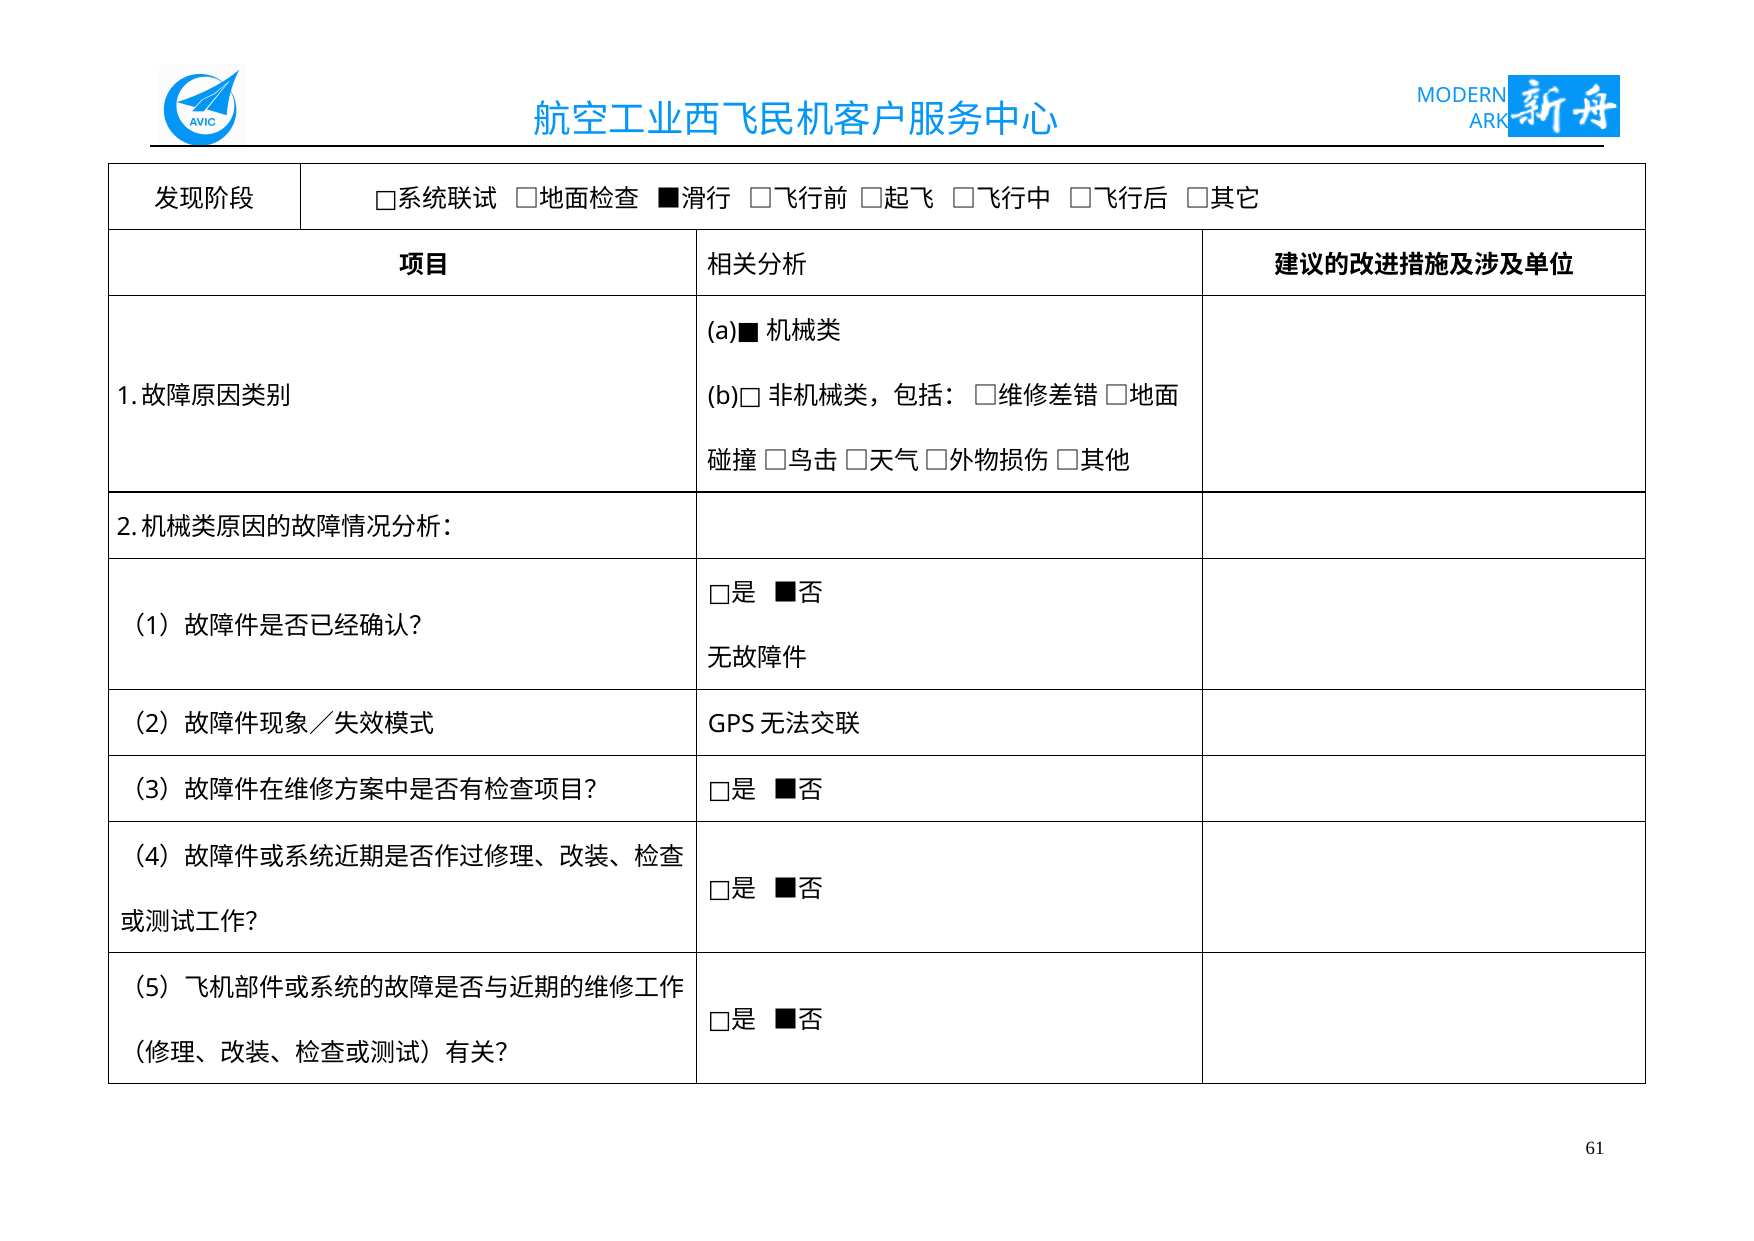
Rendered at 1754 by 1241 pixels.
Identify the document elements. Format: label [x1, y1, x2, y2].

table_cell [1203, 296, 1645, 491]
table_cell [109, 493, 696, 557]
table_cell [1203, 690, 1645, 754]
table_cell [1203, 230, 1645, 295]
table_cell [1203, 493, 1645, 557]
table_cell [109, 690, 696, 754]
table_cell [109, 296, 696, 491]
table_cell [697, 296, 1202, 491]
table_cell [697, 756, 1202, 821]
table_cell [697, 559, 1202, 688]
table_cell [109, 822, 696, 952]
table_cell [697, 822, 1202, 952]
picture [158, 147, 247, 151]
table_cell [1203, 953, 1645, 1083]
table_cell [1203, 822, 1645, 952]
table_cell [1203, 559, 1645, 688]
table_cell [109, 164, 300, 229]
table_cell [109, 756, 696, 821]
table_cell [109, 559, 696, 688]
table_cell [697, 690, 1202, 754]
picture [158, 64, 247, 145]
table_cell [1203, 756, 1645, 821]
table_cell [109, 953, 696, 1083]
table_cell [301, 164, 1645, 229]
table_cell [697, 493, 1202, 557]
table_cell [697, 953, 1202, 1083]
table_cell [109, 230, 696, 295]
picture [1508, 75, 1620, 137]
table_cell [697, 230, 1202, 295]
